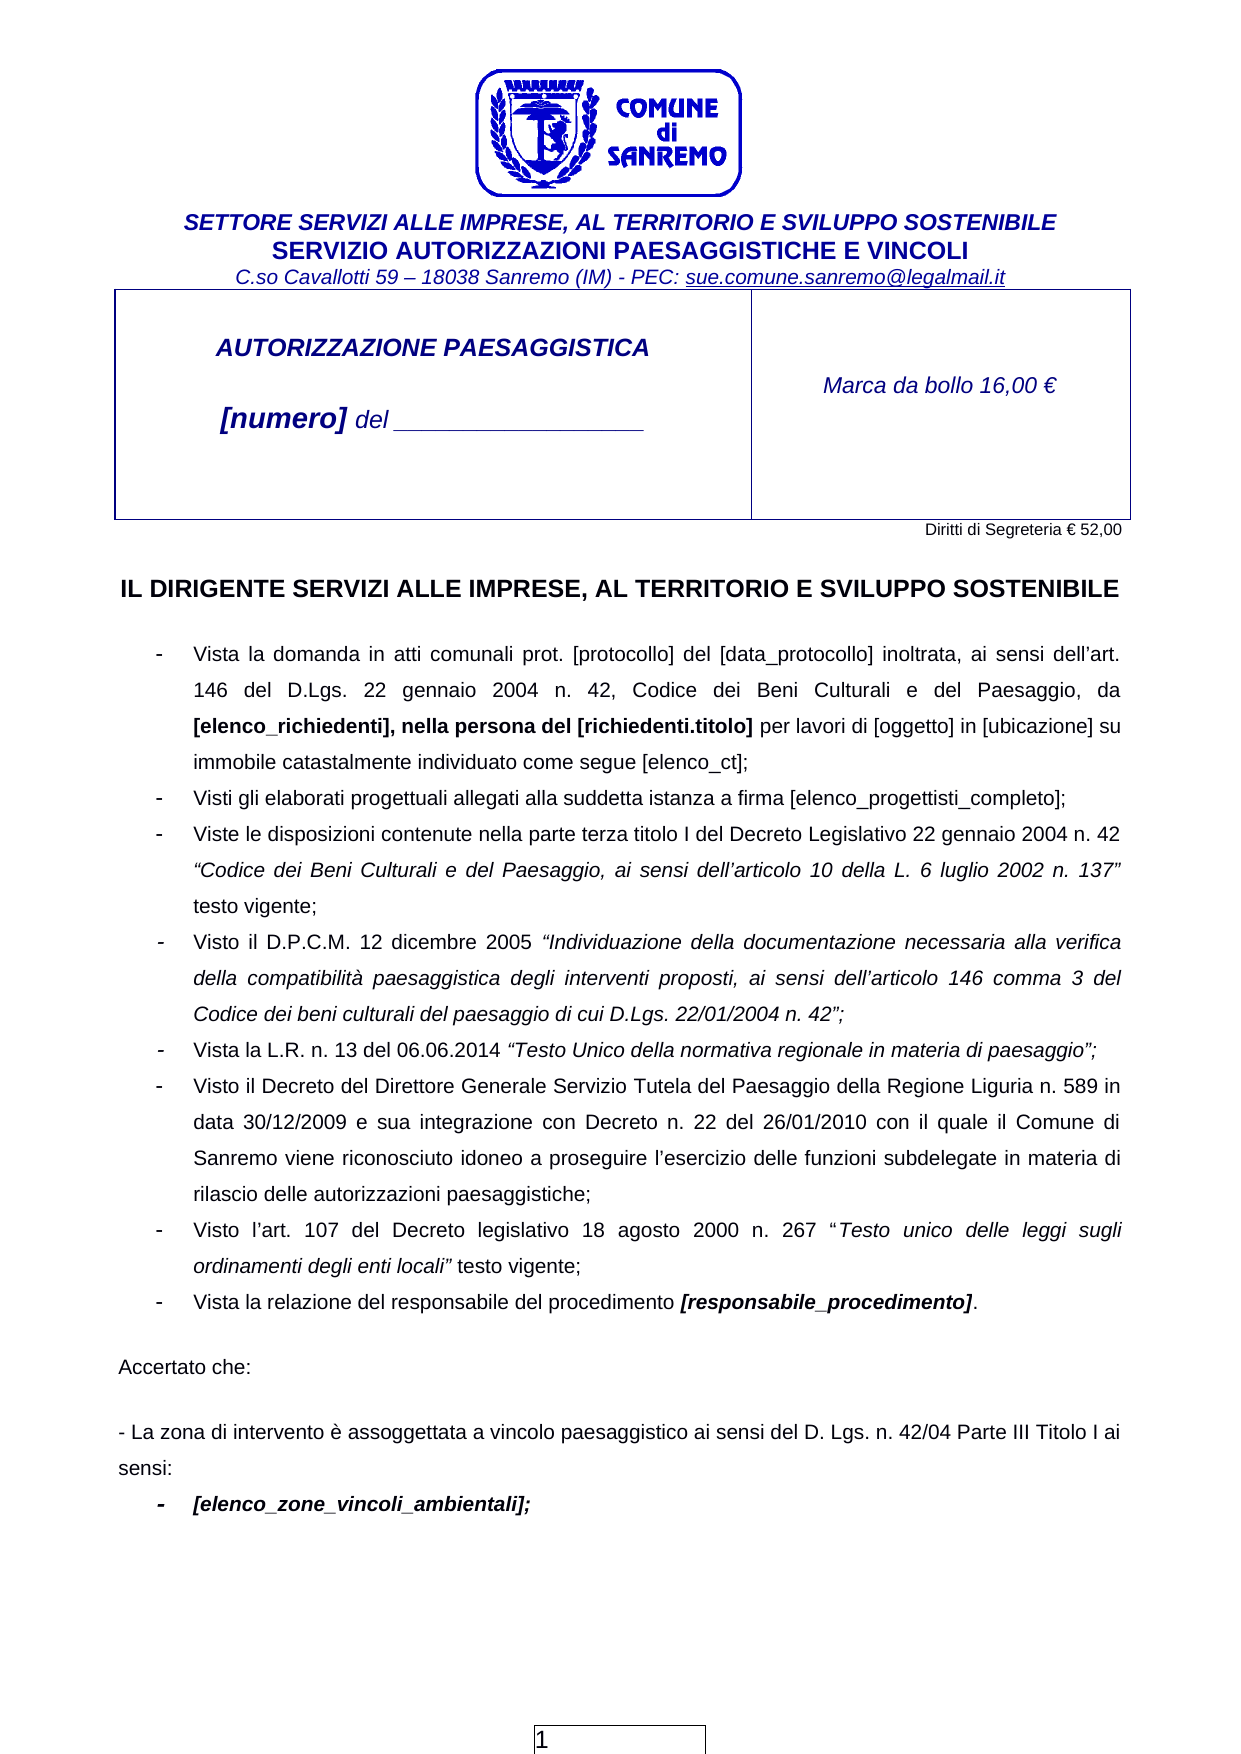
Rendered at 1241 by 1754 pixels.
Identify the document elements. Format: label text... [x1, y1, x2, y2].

list Visto l’art. 107 del Decreto legislativo 18 agosto 2000 n. 267 “Testo unico delle leggi sugli ordinamenti degli enti locali” testo vigente; [156, 1218, 1122, 1278]
text IL DIRIGENTE SERVIZI ALLE IMPRESE, AL TERRITORIO E SVILUPPO SOSTENIBILE [118, 574, 1122, 603]
text Diritti di Segreteria € 52,00 [118, 520, 1122, 539]
list Vista la L.R. n. 13 del 06.06.2014 “Testo Unico della normativa regionale in materia di paesaggio”; [156, 1038, 1122, 1062]
list Vista la domanda in atti comunali prot. [protocollo] del [data_protocollo] inoltrata, ai sensi dell’art. 146 del D.Lgs. 22 gennaio 2004 n. 42, Codice dei Beni Culturali e del Paesaggio, da [elenco_richiedenti], nella persona del [richiedenti.titolo] per lavori di [oggetto] in [ubicazione] su immobile catastalmente individuato come segue [elenco_ct]; [156, 642, 1122, 774]
text SETTORE SERVIZI ALLE IMPRESE, AL TERRITORIO E SVILUPPO SOSTENIBILE [118, 209, 1122, 236]
list Visto il Decreto del Direttore Generale Servizio Tutela del Paesaggio della Regione Liguria n. 589 in data 30/12/2009 e sua integrazione con Decreto n. 22 del 26/01/2010 con il quale il Comune di Sanremo viene riconosciuto idoneo a proseguire l’esercizio delle funzioni subdelegate in materia di rilascio delle autorizzazioni paesaggistiche; [156, 1074, 1122, 1206]
list Visto il D.P.C.M. 12 dicembre 2005 “Individuazione della documentazione necessaria alla verifica della compatibilità paesaggistica degli interventi proposti, ai sensi dell’articolo 146 comma 3 del Codice dei beni culturali del paesaggio di cui D.Lgs. 22/01/2004 n. 42”; [156, 930, 1122, 1026]
picture [475, 69, 765, 197]
list [elenco_zone_vincoli_ambientali]; [156, 1492, 1122, 1516]
list Vista la relazione del responsabile del procedimento [responsabile_procedimento]. [156, 1289, 1122, 1314]
text - La zona di intervento è assoggettata a vincolo paesaggistico ai sensi del D. Lgs. n. 42/04 Parte III Titolo I ai sensi: [118, 1420, 1122, 1480]
table_header AUTORIZZAZIONE PAESAGGISTICA [numero] del __________________ [116, 290, 751, 519]
text C.so Cavallotti 59 – 18038 Sanremo (IM) - PEC: sue.comune.sanremo@legalmail.it [118, 264, 1122, 288]
list Viste le disposizioni contenute nella parte terza titolo I del Decreto Legislativo 22 gennaio 2004 n. 42 “Codice dei Beni Culturali e del Paesaggio, ai sensi dell’articolo 10 della L. 6 luglio 2002 n. 137” testo vigente; [156, 822, 1122, 918]
text Accertato che: [118, 1355, 1122, 1379]
table_header Marca da bollo 16,00 € [752, 290, 1130, 519]
text SERVIZIO AUTORIZZAZIONI PAESAGGISTICHE E VINCOLI [118, 236, 1122, 264]
list Visti gli elaborati progettuali allegati alla suddetta istanza a firma [elenco_progettisti_completo]; [156, 786, 1122, 810]
